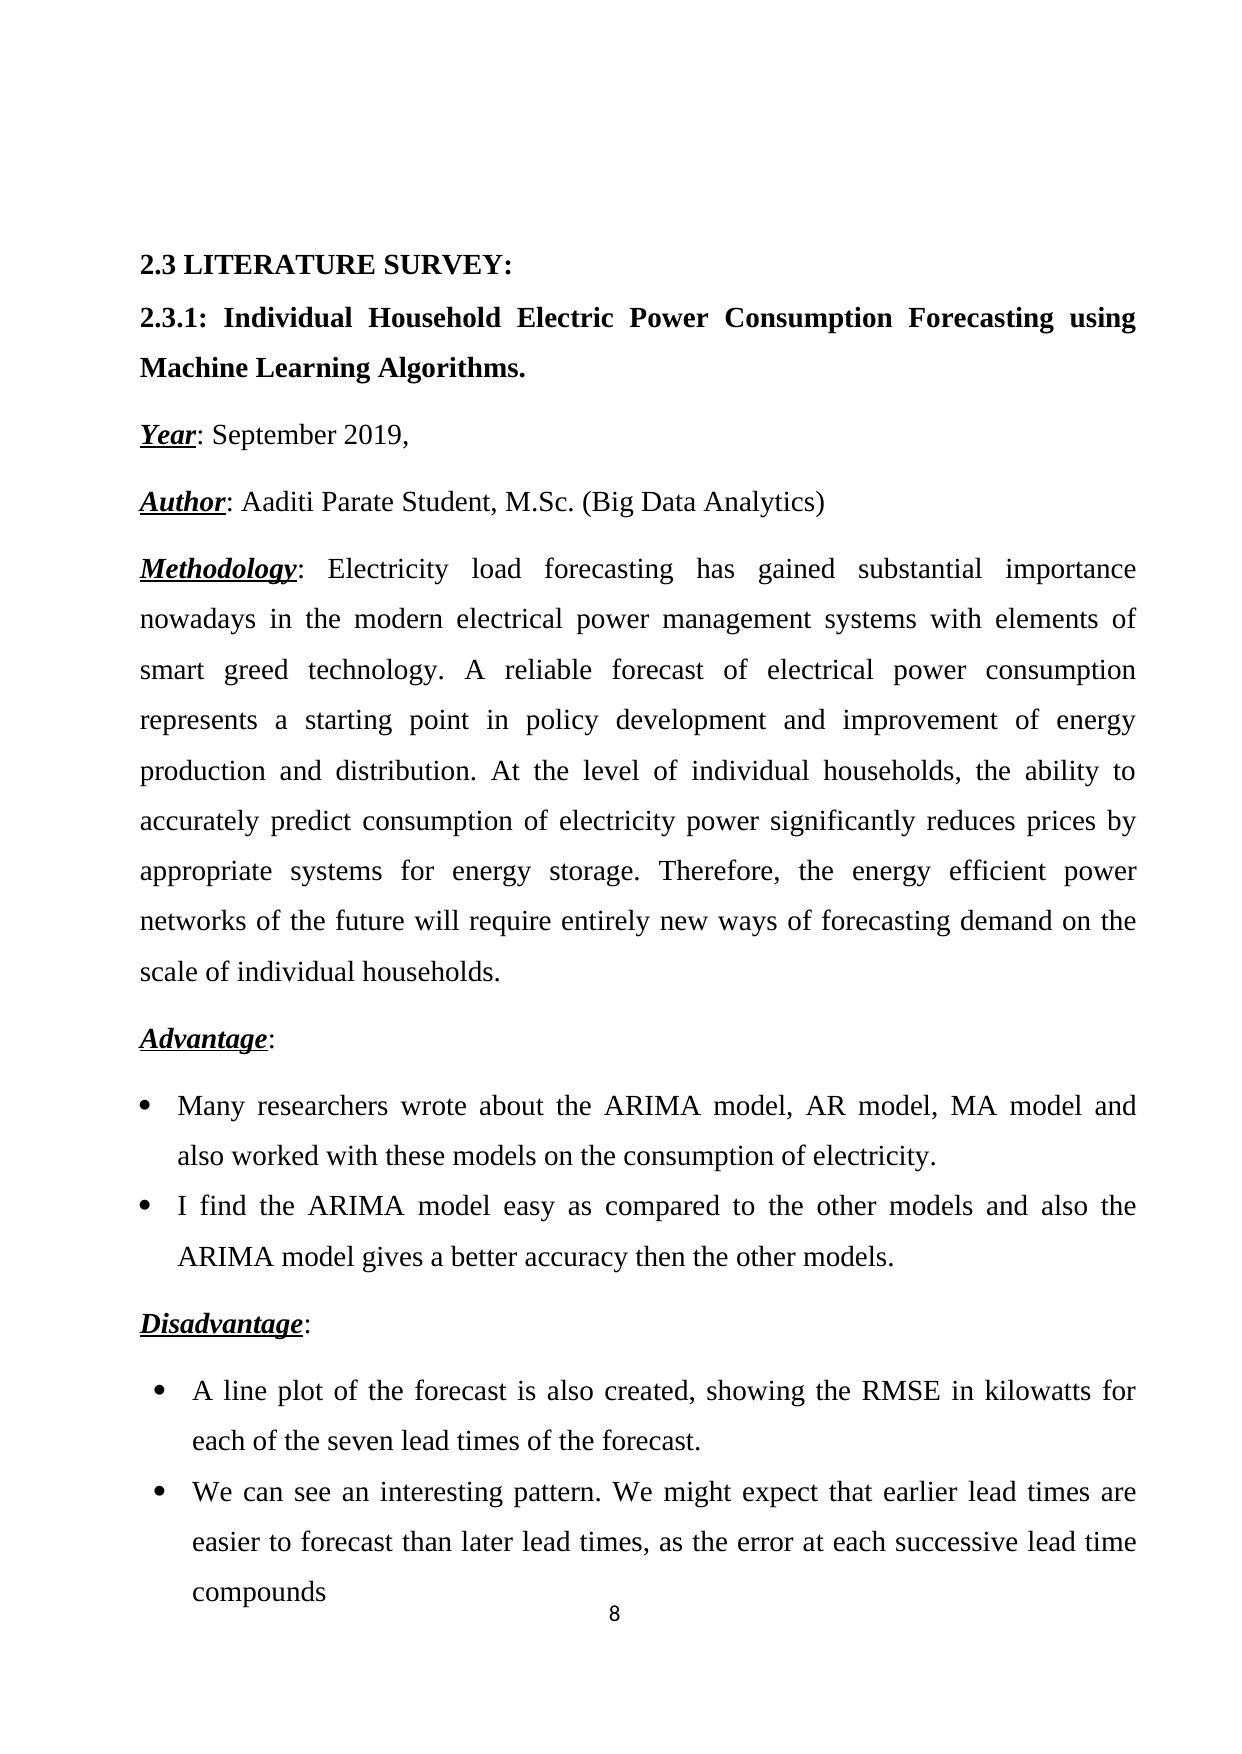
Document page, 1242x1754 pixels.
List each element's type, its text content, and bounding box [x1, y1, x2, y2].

text Advantage: [139, 1021, 1137, 1054]
text Disadvantage: [139, 1306, 1137, 1339]
text Year: September 2019, [139, 417, 1137, 451]
text 2.3 LITERATURE SURVEY: [139, 247, 1137, 281]
list A line plot of the forecast is also created, showing the RMSE in kilowatts for each of the seven lead times of the forecast. [154, 1373, 1137, 1457]
text Methodology: Electricity load forecasting has gained substantial importance nowadays in the modern electrical power management systems with elements of smart greed technology. A reliable forecast of electrical power consumption represents a starting point in policy development and improvement of energy production and distribution. At the level of individual households, the ability to accurately predict consumption of electricity power significantly reduces prices by appropriate systems for energy storage. Therefore, the energy efficient power networks of the future will require entirely new ways of forecasting demand on the scale of individual households. [139, 551, 1137, 987]
text Author: Aaditi Parate Student, M.Sc. (Big Data Analytics) [139, 484, 1137, 518]
list Many researchers wrote about the ARIMA model, AR model, MA model and also worked with these models on the consumption of electricity. [139, 1088, 1137, 1172]
list I find the ARIMA model easy as compared to the other models and also the ARIMA model gives a better accuracy then the other models. [139, 1188, 1137, 1272]
list We can see an interesting pattern. We might expect that earlier lead times are easier to forecast than later lead times, as the error at each successive lead time compounds [154, 1474, 1137, 1608]
text 2.3.1: Individual Household Electric Power Consumption Forecasting using Machine Learning Algorithms. [139, 300, 1137, 384]
